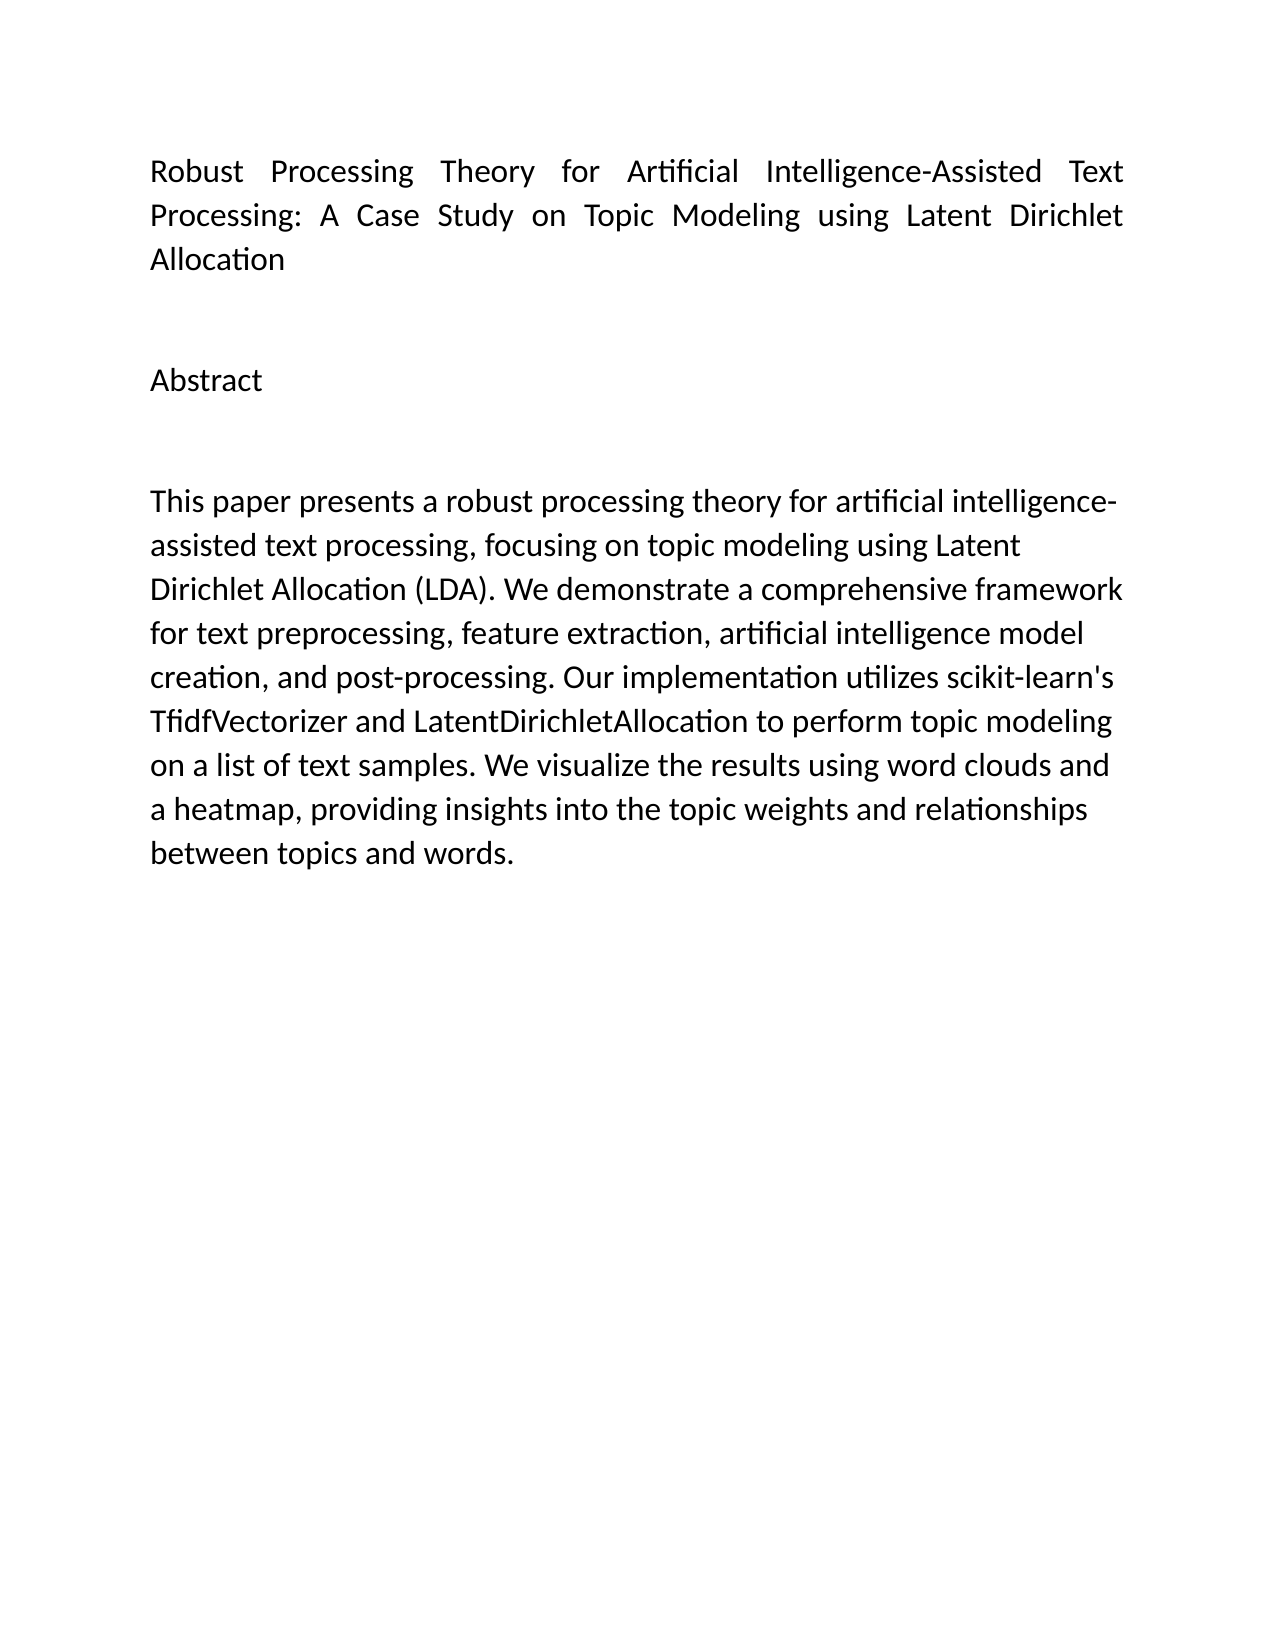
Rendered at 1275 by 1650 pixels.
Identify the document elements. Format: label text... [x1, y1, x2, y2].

text Robust Processing Theory for Artificial Intelligence-Assisted Text Processing: A Case Study on Topic Modeling using Latent Dirichlet Allocation [150, 150, 1125, 279]
text This paper presents a robust processing theory for artificial intelligence-assisted text processing, focusing on topic modeling using Latent Dirichlet Allocation (LDA). We demonstrate a comprehensive framework for text preprocessing, feature extraction, artificial intelligence model creation, and post-processing. Our implementation utilizes scikit-learn's TfidfVectorizer and LatentDirichletAllocation to perform topic modeling on a list of text samples. We visualize the results using word clouds and a heatmap, providing insights into the topic weights and relationships between topics and words. [150, 480, 1125, 873]
text Abstract [150, 359, 1125, 400]
